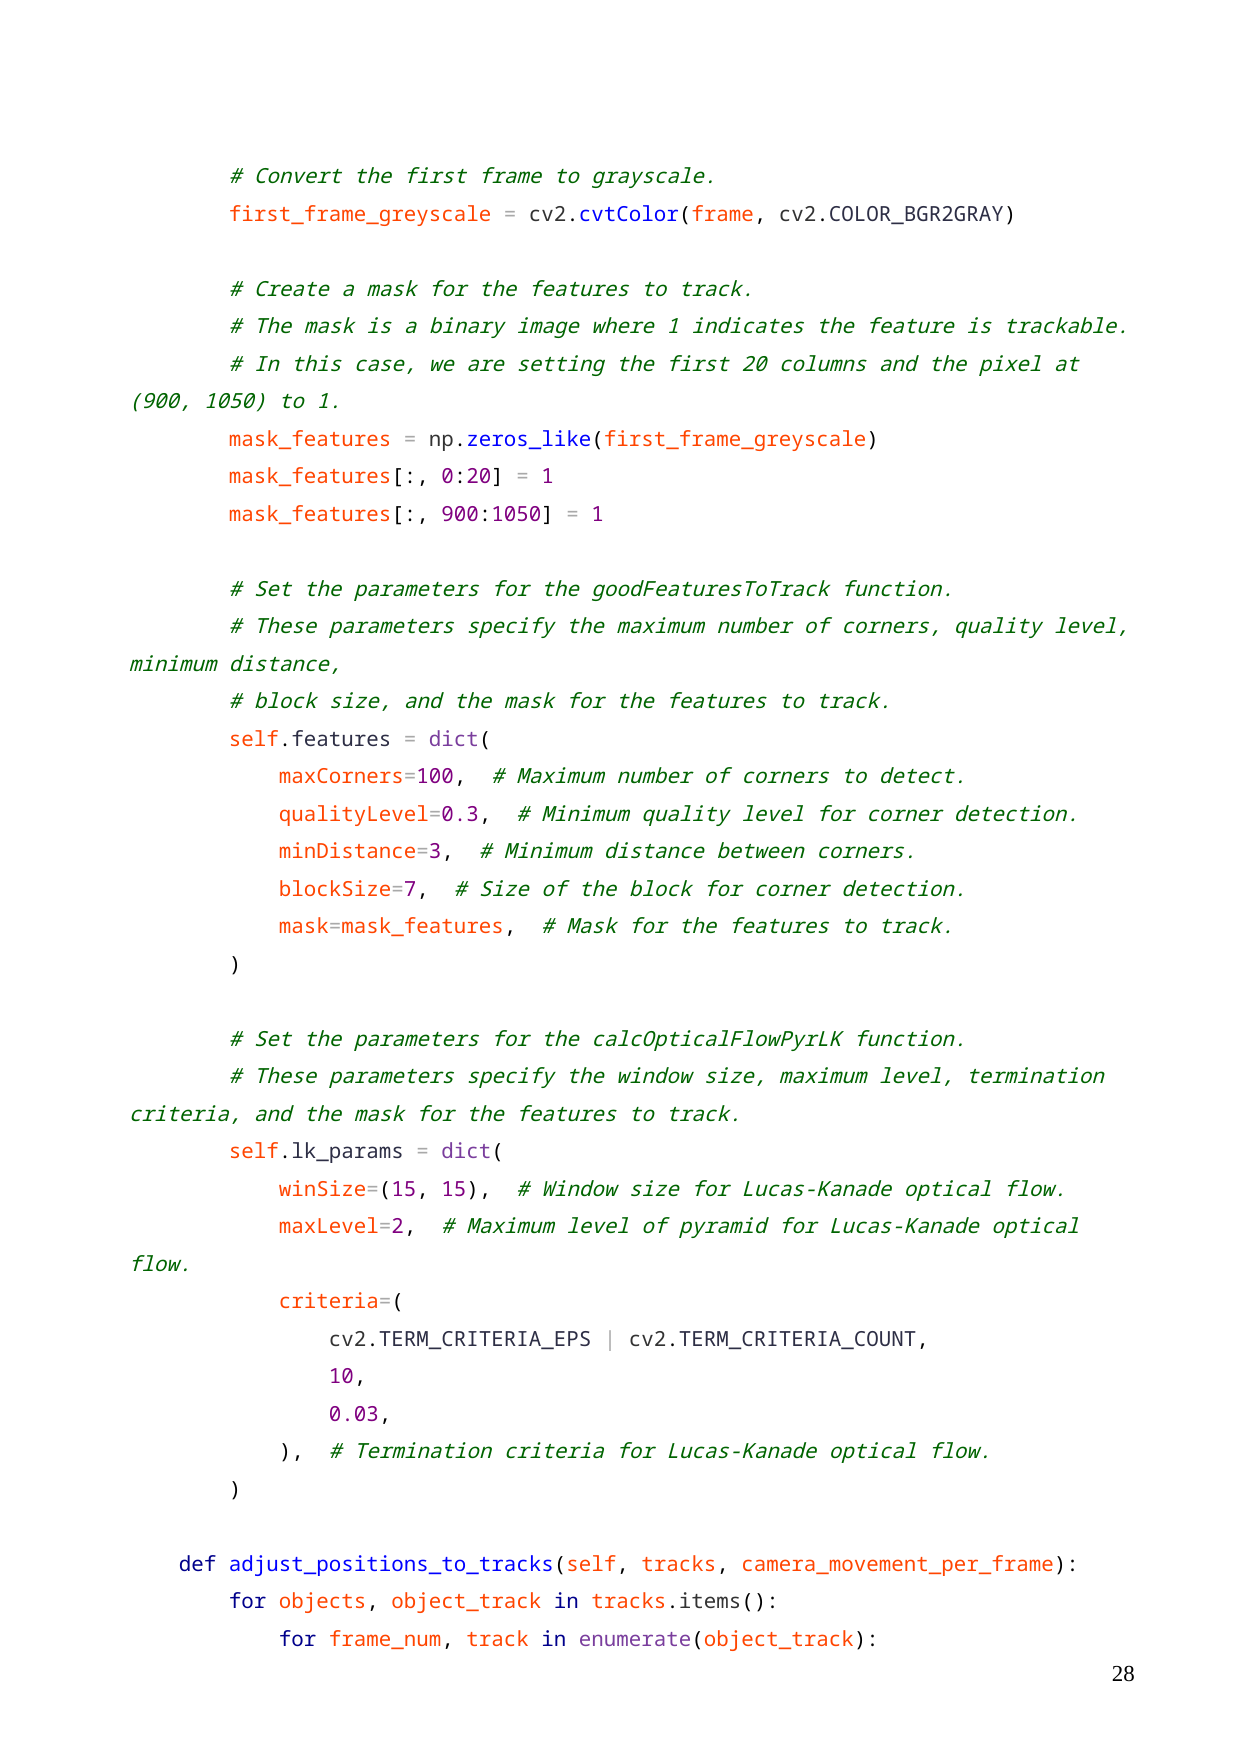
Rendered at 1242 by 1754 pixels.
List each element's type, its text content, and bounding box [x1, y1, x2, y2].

text mask_features[:, 900:1050] = 1 [128, 489, 1133, 527]
text mask_features = np.zeros_like(first_frame_greyscale) [128, 414, 1133, 452]
text for objects, object_track in tracks.items(): [128, 1577, 1133, 1614]
text for frame_num, track in enumerate(object_track): [128, 1614, 1133, 1652]
text def adjust_positions_to_tracks(self, tracks, camera_movement_per_frame): [128, 1539, 1133, 1577]
text # Convert the first frame to grayscale. [128, 152, 1133, 189]
text mask=mask_features, # Mask for the features to track. [128, 902, 1133, 939]
text first_frame_greyscale = cv2.cvtColor(frame, cv2.COLOR_BGR2GRAY) [128, 189, 1133, 227]
text maxLevel=2, # Maximum level of pyramid for Lucas-Kanade optical flow. [128, 1202, 1133, 1277]
text # These parameters specify the maximum number of corners, quality level, minimum distance, [128, 602, 1133, 677]
text blockSize=7, # Size of the block for corner detection. [128, 864, 1133, 902]
text # Set the parameters for the goodFeaturesToTrack function. [128, 564, 1133, 602]
text ) [128, 939, 1133, 977]
text self.features = dict( [128, 714, 1133, 752]
text # Set the parameters for the calcOpticalFlowPyrLK function. [128, 1014, 1133, 1052]
text # block size, and the mask for the features to track. [128, 677, 1133, 714]
text # In this case, we are setting the first 20 columns and the pixel at (900, 1050) to 1. [128, 339, 1133, 414]
text 0.03, [128, 1389, 1133, 1427]
text maxCorners=100, # Maximum number of corners to detect. [128, 752, 1133, 789]
text cv2.TERM_CRITERIA_EPS | cv2.TERM_CRITERIA_COUNT, [128, 1314, 1133, 1352]
text ), # Termination criteria for Lucas-Kanade optical flow. [128, 1427, 1133, 1464]
text qualityLevel=0.3, # Minimum quality level for corner detection. [128, 789, 1133, 827]
text # The mask is a binary image where 1 indicates the feature is trackable. [128, 302, 1133, 339]
text self.lk_params = dict( [128, 1127, 1133, 1164]
text # These parameters specify the window size, maximum level, termination criteria, and the mask for the features to track. [128, 1052, 1133, 1127]
text mask_features[:, 0:20] = 1 [128, 452, 1133, 489]
text # Create a mask for the features to track. [128, 264, 1133, 302]
text minDistance=3, # Minimum distance between corners. [128, 827, 1133, 864]
text winSize=(15, 15), # Window size for Lucas-Kanade optical flow. [128, 1164, 1133, 1202]
text 10, [128, 1352, 1133, 1389]
text ) [128, 1464, 1133, 1502]
text criteria=( [128, 1277, 1133, 1314]
